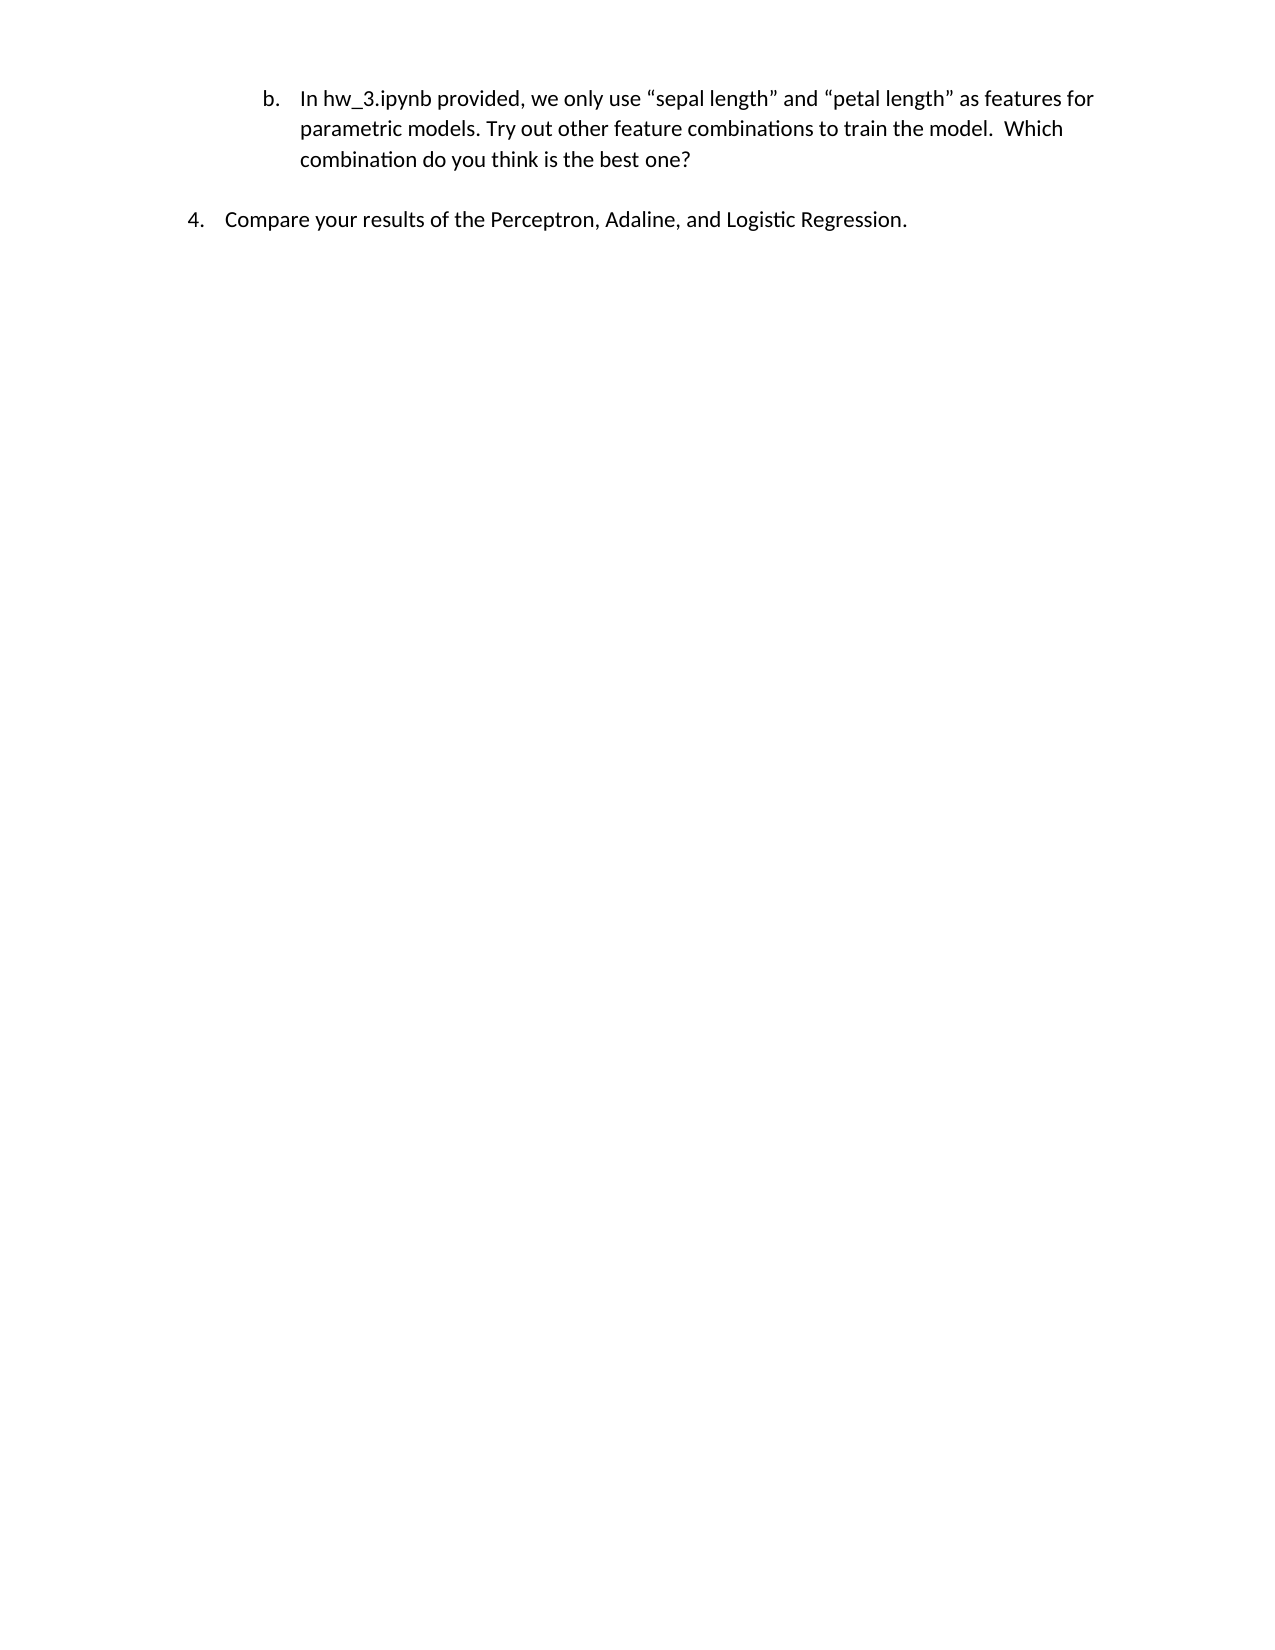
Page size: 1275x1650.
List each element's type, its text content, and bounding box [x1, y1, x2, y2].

list Compare your results of the Perceptron, Adaline, and Logistic Regression. [187, 205, 1125, 233]
list In hw_3.ipynb provided, we only use “sepal length” and “petal length” as features for parametric models. Try out other feature combinations to train the model. Which combination do you think is the best one? [262, 84, 1125, 173]
